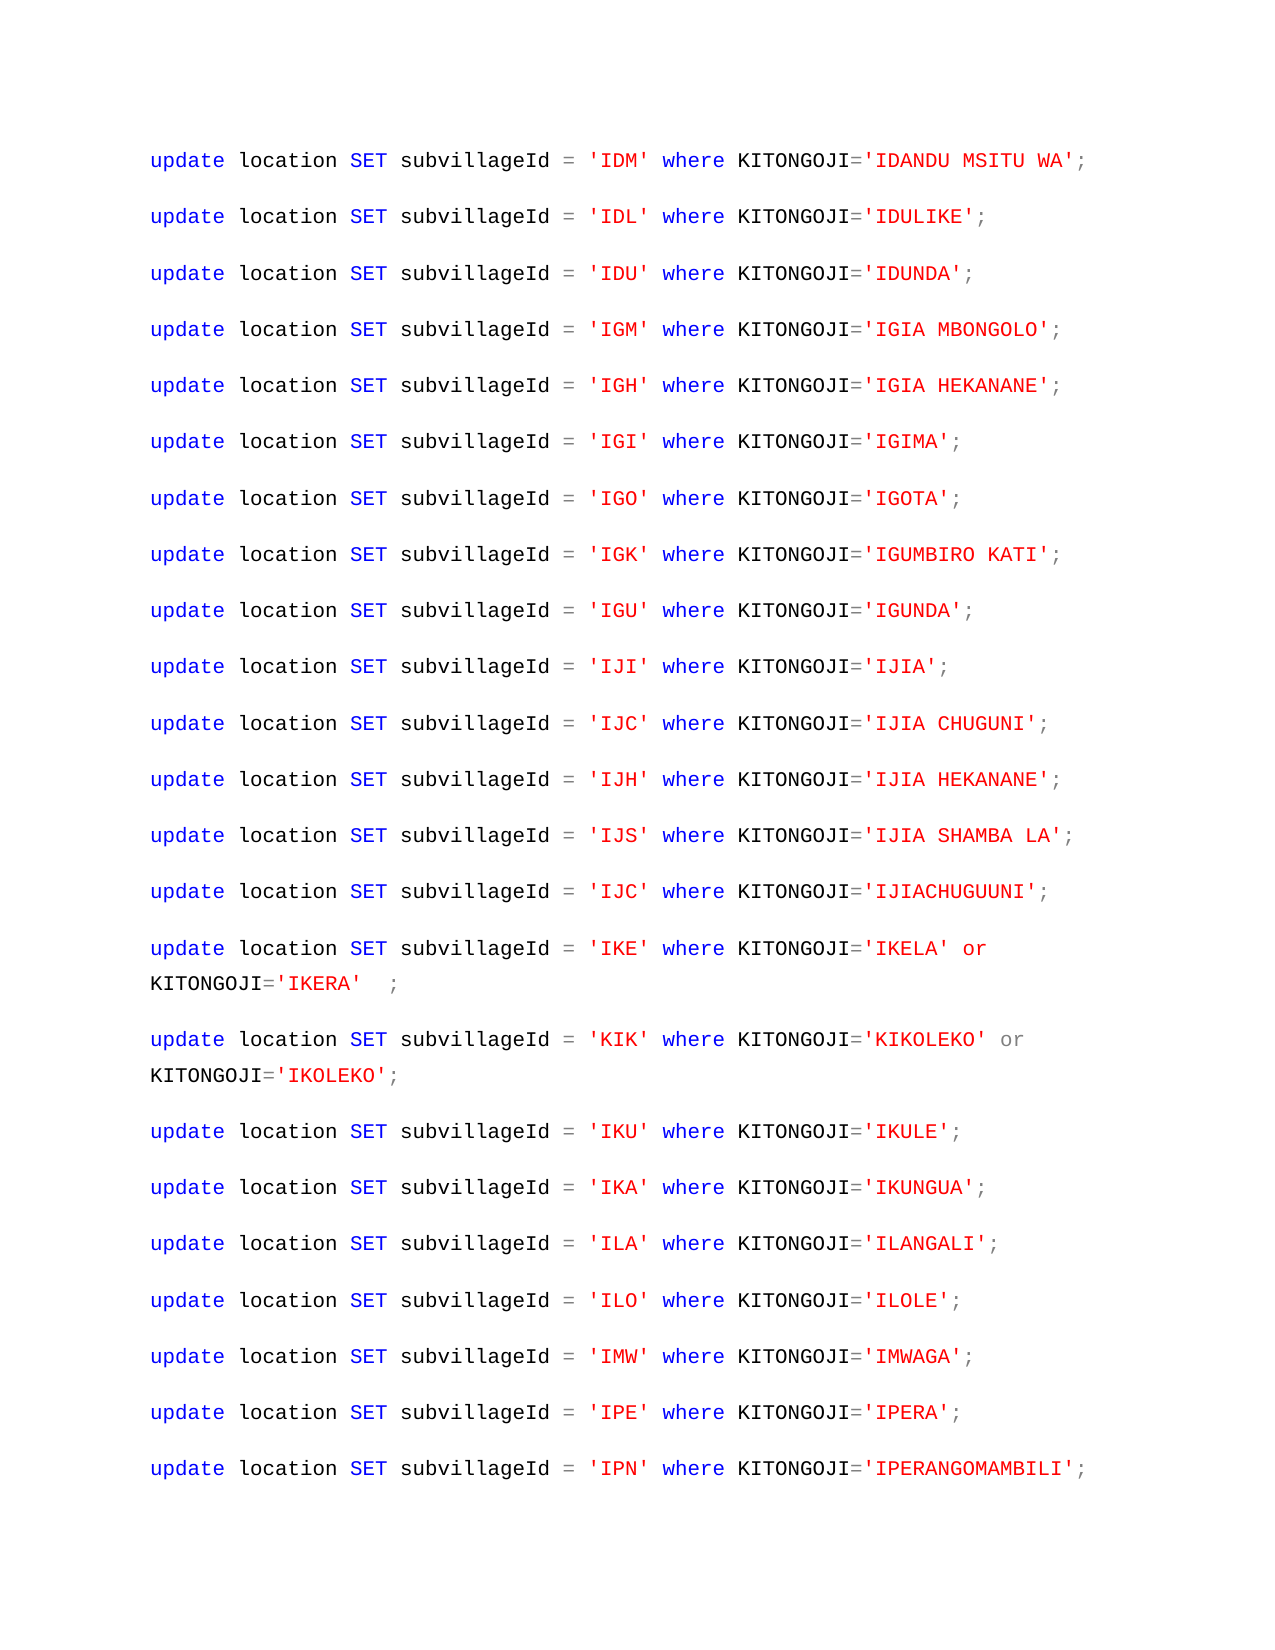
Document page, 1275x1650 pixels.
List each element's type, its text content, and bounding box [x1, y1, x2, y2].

text update location SET subvillageId = 'IJI' where KITONGOJI='IJIA'; [150, 656, 1125, 680]
text update location SET subvillageId = 'IKU' where KITONGOJI='IKULE'; [150, 1121, 1125, 1144]
text update location SET subvillageId = 'IGU' where KITONGOJI='IGUNDA'; [150, 600, 1125, 624]
text update location SET subvillageId = 'IDM' where KITONGOJI='IDANDU MSITU WA'; [150, 150, 1125, 174]
text update location SET subvillageId = 'IKE' where KITONGOJI='IKELA' or KITONGOJI='IKERA' ; [150, 937, 1125, 997]
text update location SET subvillageId = 'IMW' where KITONGOJI='IMWAGA'; [150, 1346, 1125, 1369]
text update location SET subvillageId = 'IGO' where KITONGOJI='IGOTA'; [150, 487, 1125, 511]
text update location SET subvillageId = 'ILO' where KITONGOJI='ILOLE'; [150, 1289, 1125, 1313]
text update location SET subvillageId = 'IPN' where KITONGOJI='IPERANGOMAMBILI'; [150, 1458, 1125, 1482]
text update location SET subvillageId = 'IKA' where KITONGOJI='IKUNGUA'; [150, 1177, 1125, 1201]
text update location SET subvillageId = 'IJC' where KITONGOJI='IJIA CHUGUNI'; [150, 712, 1125, 736]
text update location SET subvillageId = 'IGM' where KITONGOJI='IGIA MBONGOLO'; [150, 319, 1125, 342]
text update location SET subvillageId = 'IGK' where KITONGOJI='IGUMBIRO KATI'; [150, 544, 1125, 567]
text update location SET subvillageId = 'IGH' where KITONGOJI='IGIA HEKANANE'; [150, 375, 1125, 399]
text update location SET subvillageId = 'IPE' where KITONGOJI='IPERA'; [150, 1402, 1125, 1426]
text update location SET subvillageId = 'IJC' where KITONGOJI='IJIACHUGUUNI'; [150, 881, 1125, 905]
text update location SET subvillageId = 'ILA' where KITONGOJI='ILANGALI'; [150, 1233, 1125, 1257]
text update location SET subvillageId = 'IJS' where KITONGOJI='IJIA SHAMBA LA'; [150, 825, 1125, 849]
text update location SET subvillageId = 'IJH' where KITONGOJI='IJIA HEKANANE'; [150, 769, 1125, 792]
text update location SET subvillageId = 'IDL' where KITONGOJI='IDULIKE'; [150, 206, 1125, 230]
text update location SET subvillageId = 'IGI' where KITONGOJI='IGIMA'; [150, 431, 1125, 455]
text update location SET subvillageId = 'KIK' where KITONGOJI='KIKOLEKO' or KITONGOJI='IKOLEKO'; [150, 1029, 1125, 1088]
text update location SET subvillageId = 'IDU' where KITONGOJI='IDUNDA'; [150, 262, 1125, 286]
